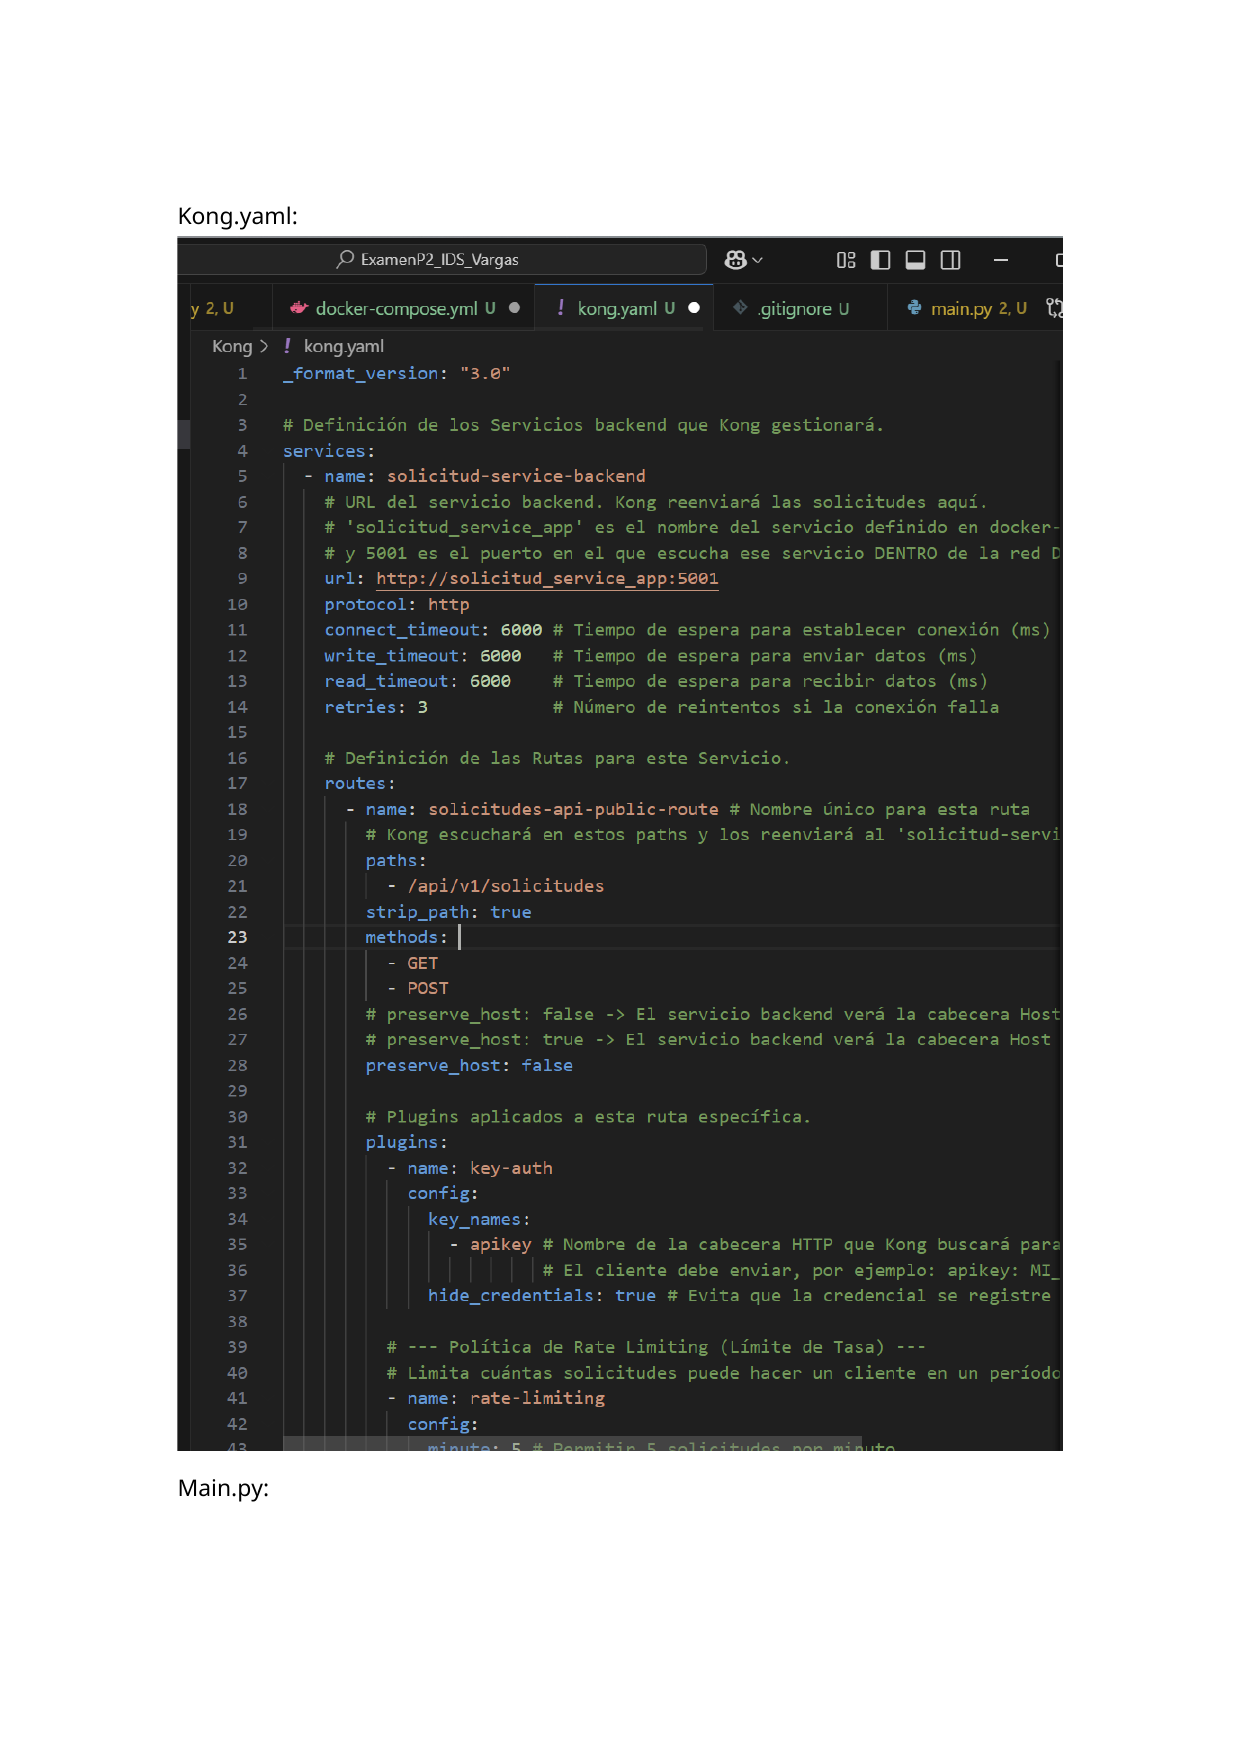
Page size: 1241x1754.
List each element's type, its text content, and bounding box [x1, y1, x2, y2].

picture [177, 236, 1063, 1451]
text Main.py: [177, 1472, 1063, 1503]
text Kong.yaml: [177, 200, 1063, 236]
